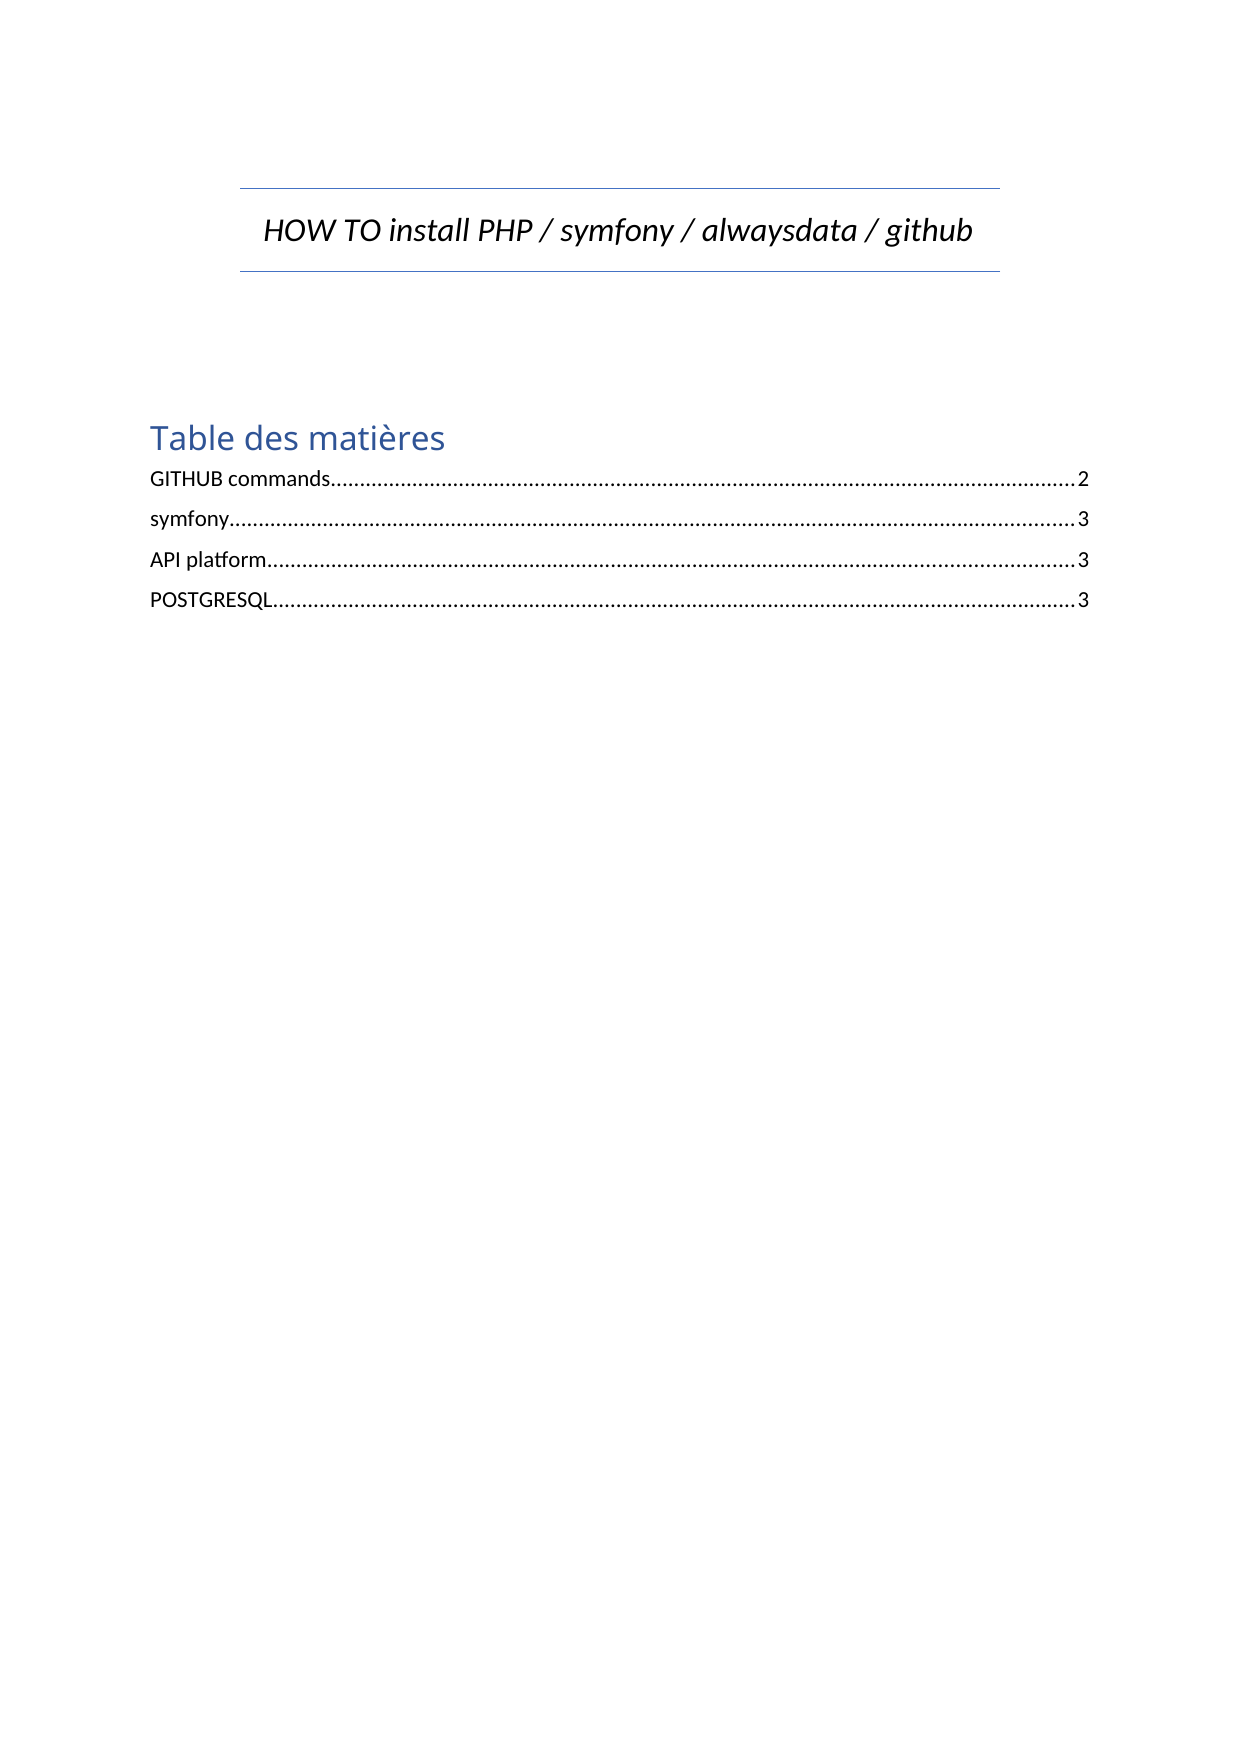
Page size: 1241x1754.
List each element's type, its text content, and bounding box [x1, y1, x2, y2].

text HOW TO install PHP / symfony / alwaysdata / github [240, 189, 1000, 271]
